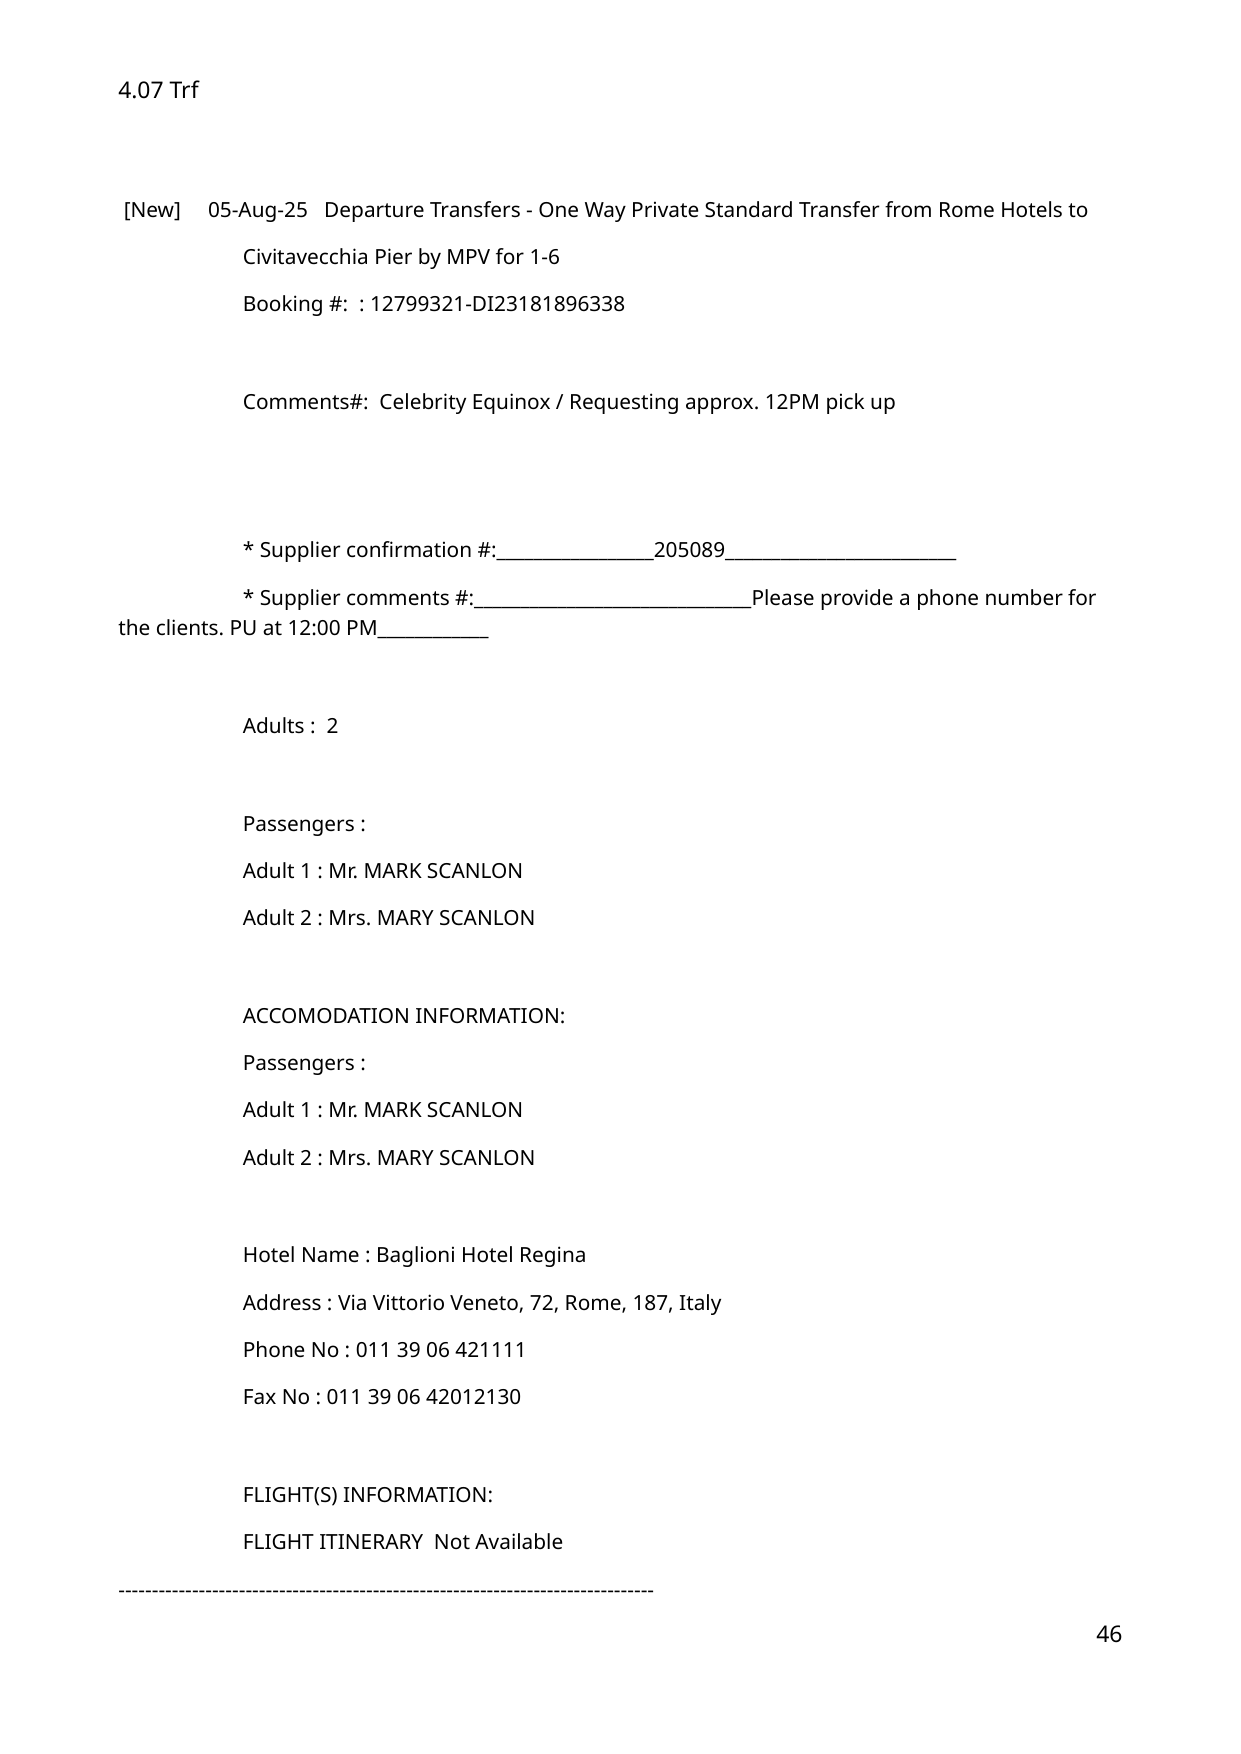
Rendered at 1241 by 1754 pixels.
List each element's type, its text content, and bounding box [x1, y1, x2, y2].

text Phone No : 011 39 06 421111 [118, 1335, 1122, 1363]
text Booking #: : 12799321-DI23181896338 [118, 289, 1122, 318]
text Adult 2 : Mrs. MARY SCANLON [118, 903, 1122, 932]
text * Supplier comments #:______________________________Please provide a phone number for the clients. PU at 12:00 PM____________ [118, 583, 1122, 642]
text FLIGHT ITINERARY Not Available [118, 1527, 1122, 1556]
text Hotel Name : Baglioni Hotel Regina [118, 1241, 1122, 1269]
text -------------------------------------------------------------------------------- [118, 1575, 1122, 1603]
text FLIGHT(S) INFORMATION: [118, 1480, 1122, 1508]
text [New] 05-Aug-25 Departure Transfers - One Way Private Standard Transfer from Rome Hotels to [118, 195, 1122, 223]
text Adults : 2 [118, 711, 1122, 739]
text * Supplier confirmation #:_________________205089_________________________ [118, 535, 1122, 564]
text ACCOMODATION INFORMATION: [118, 1001, 1122, 1029]
text Civitavecchia Pier by MPV for 1-6 [118, 242, 1122, 271]
text Passengers : [118, 1048, 1122, 1077]
text Adult 1 : Mr. MARK SCANLON [118, 1096, 1122, 1124]
text Adult 2 : Mrs. MARY SCANLON [118, 1143, 1122, 1171]
text Comments#: Celebrity Equinox / Requesting approx. 12PM pick up [118, 387, 1122, 416]
text Address : Via Vittorio Veneto, 72, Rome, 187, Italy [118, 1288, 1122, 1316]
text Fax No : 011 39 06 42012130 [118, 1382, 1122, 1411]
text Passengers : [118, 809, 1122, 837]
text Adult 1 : Mr. MARK SCANLON [118, 856, 1122, 884]
